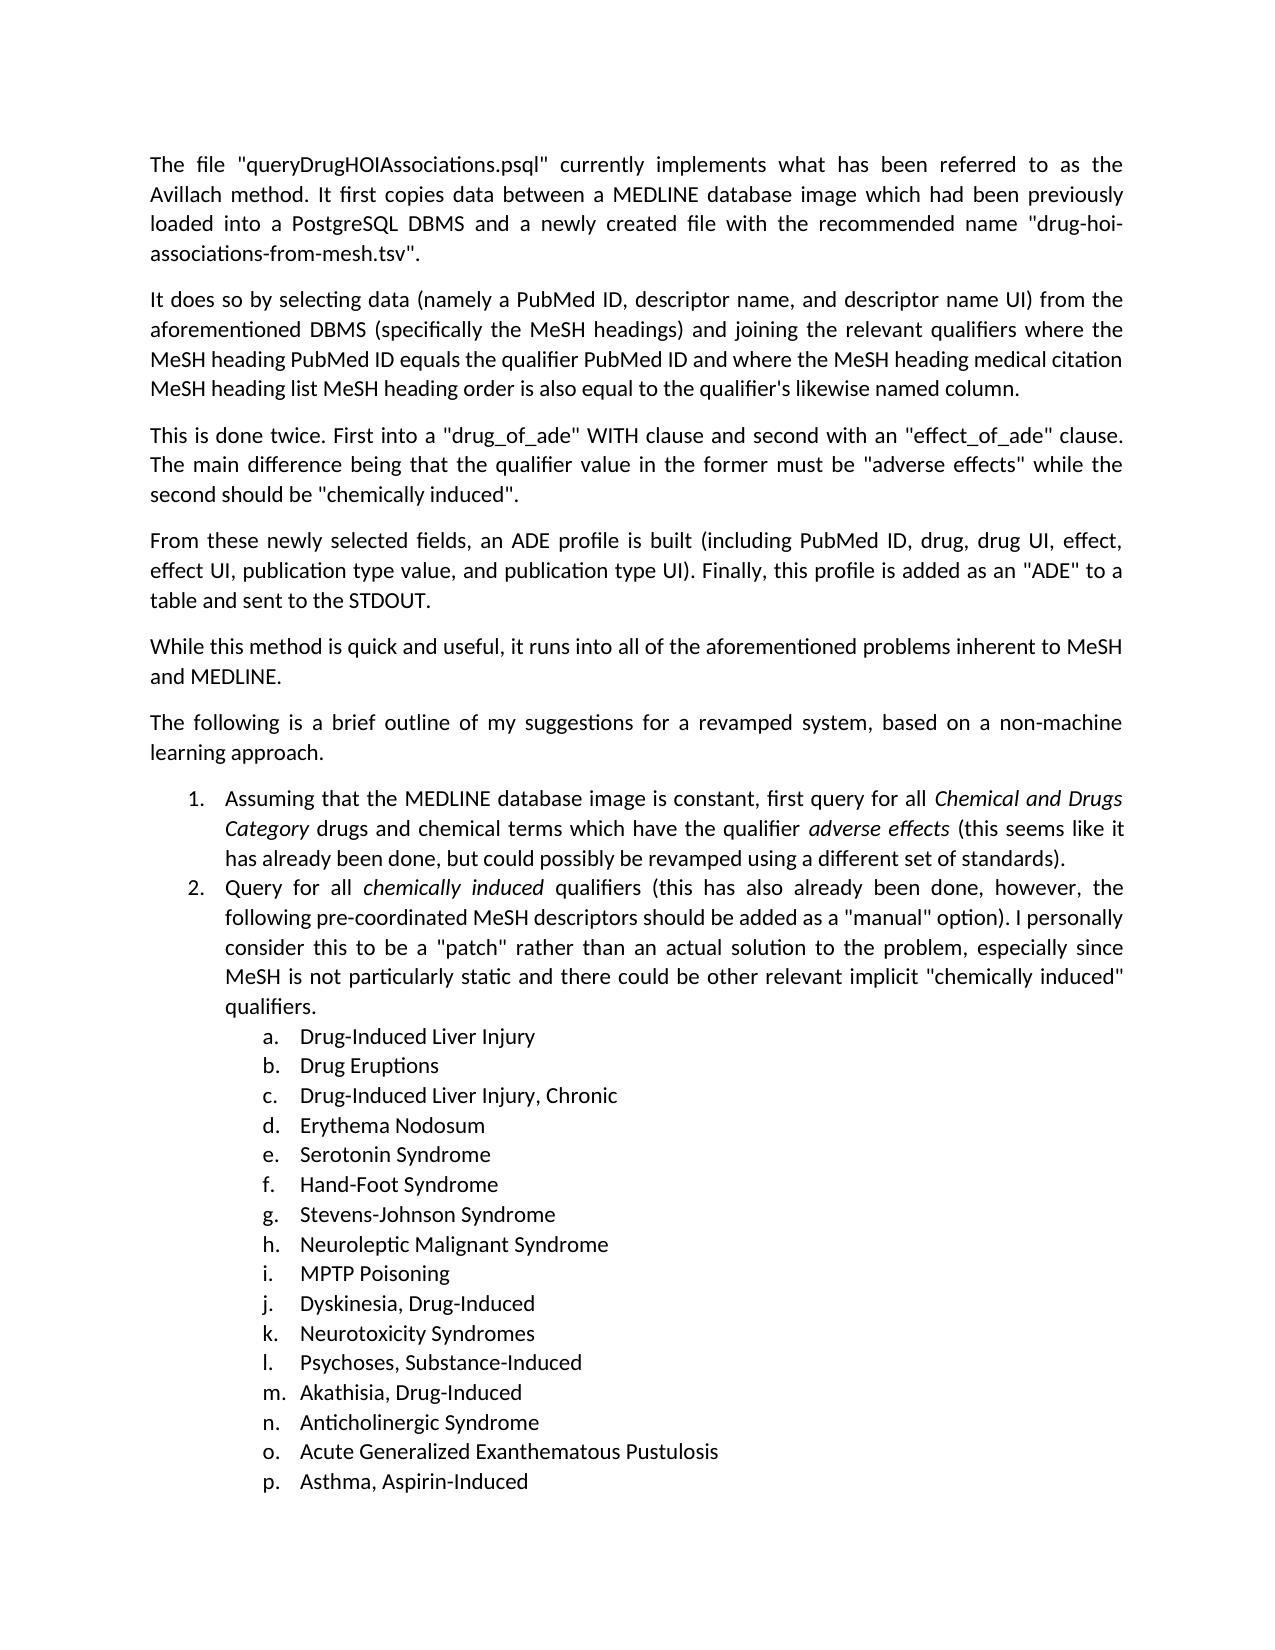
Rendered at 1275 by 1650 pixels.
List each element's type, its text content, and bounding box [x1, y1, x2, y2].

list Hand-Foot Syndrome [262, 1170, 1125, 1198]
list Asthma, Aspirin-Induced [262, 1467, 1125, 1495]
list Dyskinesia, Drug-Induced [262, 1289, 1125, 1317]
list Psychoses, Substance-Induced [262, 1348, 1125, 1376]
text This is done twice. First into a "drug_of_ade" WITH clause and second with an "effect_of_ade" clause. The main difference being that the qualifier value in the former must be "adverse effects" while the second should be "chemically induced". [150, 421, 1125, 508]
list Neuroleptic Malignant Syndrome [262, 1230, 1125, 1258]
list Neurotoxicity Syndromes [262, 1319, 1125, 1347]
text While this method is quick and useful, it runs into all of the aforementioned problems inherent to MeSH and MEDLINE. [150, 632, 1125, 690]
text It does so by selecting data (namely a PubMed ID, descriptor name, and descriptor name UI) from the aforementioned DBMS (specifically the MeSH headings) and joining the relevant qualifiers where the MeSH heading PubMed ID equals the qualifier PubMed ID and where the MeSH heading medical citation MeSH heading list MeSH heading order is also equal to the qualifier's likewise named column. [150, 285, 1125, 402]
text From these newly selected fields, an ADE profile is built (including PubMed ID, drug, drug UI, effect, effect UI, publication type value, and publication type UI). Finally, this profile is added as an "ADE" to a table and sent to the STDOUT. [150, 527, 1125, 614]
text The following is a brief outline of my suggestions for a revamped system, based on a non-machine learning approach. [150, 708, 1125, 766]
text The file "queryDrugHOIAssociations.psql" currently implements what has been referred to as the Avillach method. It first copies data between a MEDLINE database image which had been previously loaded into a PostgreSQL DBMS and a newly created file with the recommended name "drug-hoi-associations-from-mesh.tsv". [150, 150, 1125, 267]
list Assuming that the MEDLINE database image is constant, first query for all Chemical and Drugs Category drugs and chemical terms which have the qualifier adverse effects (this seems like it has already been done, but could possibly be revamped using a different set of standards). [187, 784, 1125, 872]
list Serotonin Syndrome [262, 1141, 1125, 1169]
list MPTP Poisoning [262, 1259, 1125, 1287]
list Drug-Induced Liver Injury [262, 1022, 1125, 1050]
list Query for all chemically induced qualifiers (this has also already been done, however, the following pre-coordinated MeSH descriptors should be added as a "manual" option). I personally consider this to be a "patch" rather than an actual solution to the problem, especially since MeSH is not particularly static and there could be other relevant implicit "chemically induced" qualifiers. [187, 873, 1125, 1020]
list Akathisia, Drug-Induced [262, 1378, 1125, 1406]
list Acute Generalized Exanthematous Pustulosis [262, 1437, 1125, 1466]
list Drug Eruptions [262, 1052, 1125, 1079]
list Anticholinergic Syndrome [262, 1408, 1125, 1436]
list Stevens-Johnson Syndrome [262, 1200, 1125, 1228]
list Drug-Induced Liver Injury, Chronic [262, 1081, 1125, 1109]
list Erythema Nodosum [262, 1111, 1125, 1139]
